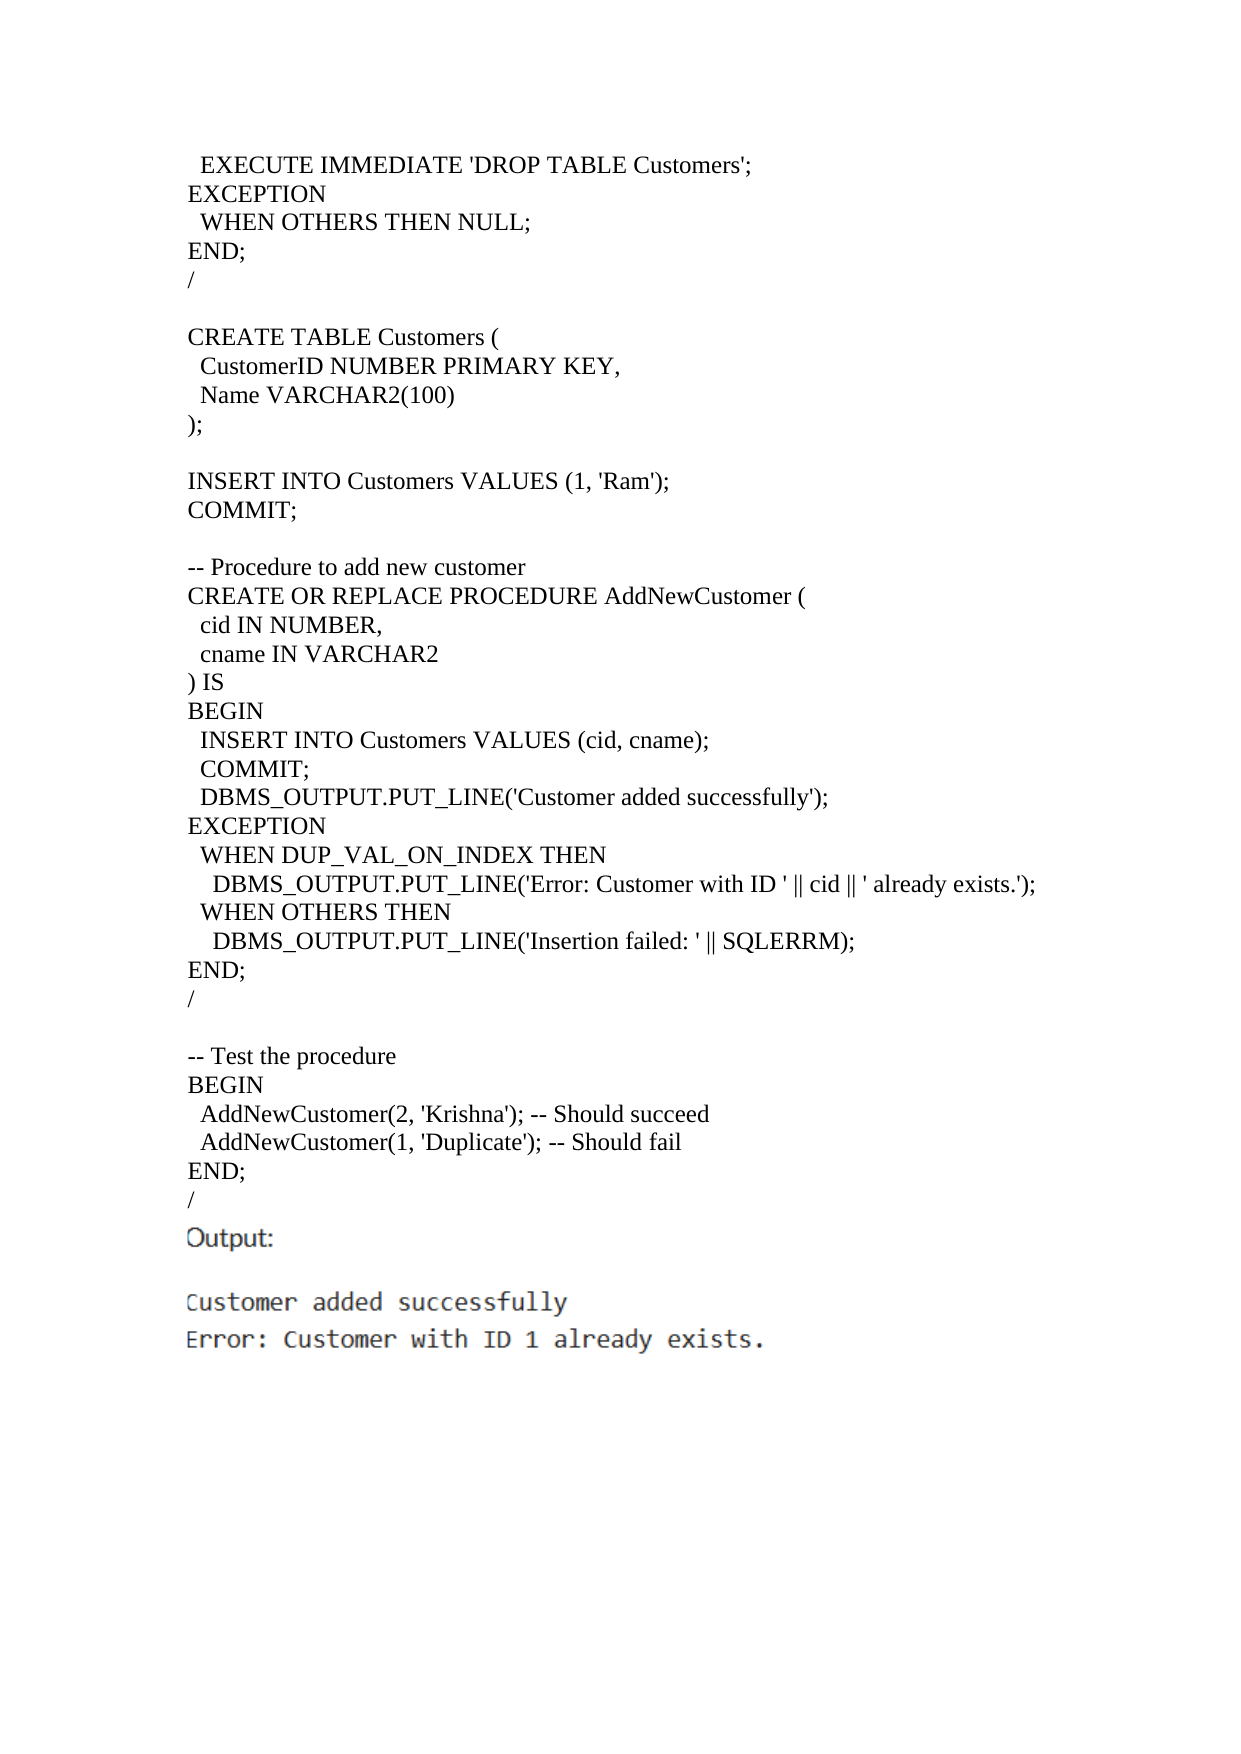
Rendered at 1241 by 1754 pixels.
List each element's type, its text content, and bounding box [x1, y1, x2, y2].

text EXCEPTION [187, 811, 1053, 840]
text ); [187, 409, 1053, 437]
text BEGIN [187, 696, 1053, 725]
text Name VARCHAR2(100) [187, 380, 1053, 409]
text -- Procedure to add new customer [187, 552, 1053, 581]
text COMMIT; [187, 754, 1053, 782]
text END; [187, 955, 1053, 984]
text CREATE TABLE Customers ( [187, 322, 1053, 351]
text / [187, 1185, 1053, 1214]
text -- Test the procedure [187, 1041, 1053, 1070]
text DBMS_OUTPUT.PUT_LINE('Error: Customer with ID ' || cid || ' already exists.'); [187, 869, 1053, 897]
text EXECUTE IMMEDIATE 'DROP TABLE Customers'; [187, 150, 1053, 179]
text AddNewCustomer(2, 'Krishna'); -- Should succeed [187, 1099, 1053, 1127]
text DBMS_OUTPUT.PUT_LINE('Insertion failed: ' || SQLERRM); [187, 926, 1053, 955]
text BEGIN [187, 1070, 1053, 1099]
text INSERT INTO Customers VALUES (cid, cname); [187, 725, 1053, 754]
text END; [187, 236, 1053, 265]
text DBMS_OUTPUT.PUT_LINE('Customer added successfully'); [187, 782, 1053, 811]
text cname IN VARCHAR2 [187, 639, 1053, 667]
text END; [187, 1156, 1053, 1185]
text CustomerID NUMBER PRIMARY KEY, [187, 351, 1053, 380]
text WHEN DUP_VAL_ON_INDEX THEN [187, 840, 1053, 869]
text EXCEPTION [187, 179, 1053, 207]
text COMMIT; [187, 495, 1053, 524]
text / [187, 265, 1053, 294]
text cid IN NUMBER, [187, 610, 1053, 639]
text WHEN OTHERS THEN [187, 897, 1053, 926]
text ) IS [187, 667, 1053, 696]
text CREATE OR REPLACE PROCEDURE AddNewCustomer ( [187, 581, 1053, 610]
text AddNewCustomer(1, 'Duplicate'); -- Should fail [187, 1127, 1053, 1156]
text INSERT INTO Customers VALUES (1, 'Ram'); [187, 466, 1053, 495]
picture [187, 1213, 1052, 1542]
text / [187, 984, 1053, 1012]
text WHEN OTHERS THEN NULL; [187, 207, 1053, 236]
